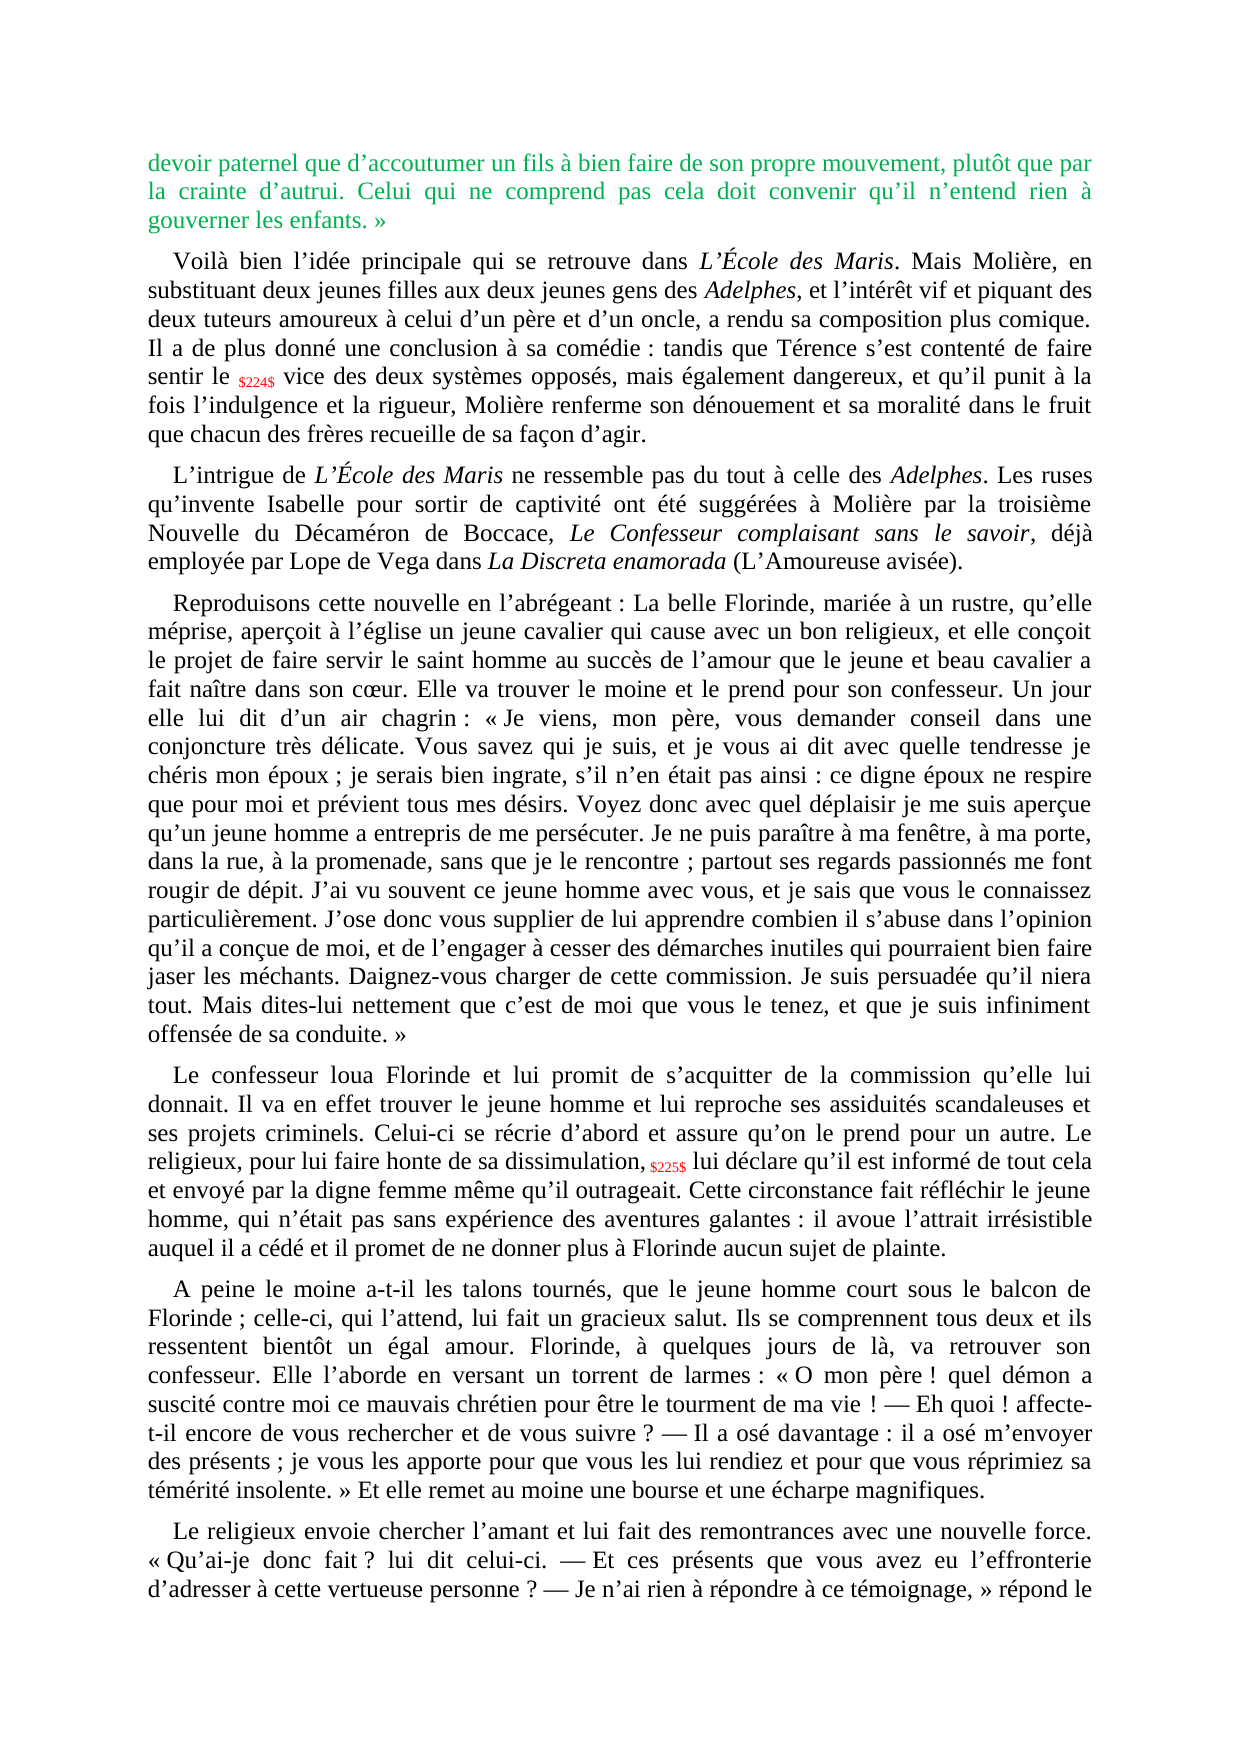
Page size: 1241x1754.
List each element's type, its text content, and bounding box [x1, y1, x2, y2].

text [148, 1516, 1093, 1603]
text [148, 148, 1093, 234]
text Le confesseur loua Florinde et lui promit de s’acquitter de la commission qu’elle lui donnait. Il va en effet trouver le jeune homme et lui reproche ses assiduités scandaleuses et ses projets criminels. Celui-ci se récrie d’abord et assure qu’on le prend pour un autre. Le religieux, pour lui faire honte de sa dissimulation, $225$ lui déclare qu’il est informé de tout cela et envoyé par la digne femme même qu’il outrageait. Cette circonstance fait réfléchir le jeune homme, qui n’était pas sans expérience des aventures galantes : il avoue l’attrait irrésistible auquel il a cédé et il promet de ne donner plus à Florinde aucun sujet de plainte. [148, 1060, 1093, 1261]
text A peine le moine a-t-il les talons tournés, que le jeune homme court sous le balcon de Florinde ; celle-ci, qui l’attend, lui fait un gracieux salut. Ils se comprennent tous deux et ils ressentent bientôt un égal amour. Florinde, à quelques jours de là, va retrouver son confesseur. Elle l’aborde en versant un torrent de larmes : « O mon père ! quel démon a suscité contre moi ce mauvais chrétien pour être le tourment de ma vie ! — Eh quoi ! affecte-t-il encore de vous rechercher et de vous suivre ? — Il a osé davantage : il a osé m’envoyer des présents ; je vous les apporte pour que vous les lui rendiez et pour que vous réprimiez sa témérité insolente. » Et elle remet au moine une bourse et une écharpe magnifiques. [148, 1274, 1093, 1504]
text Voilà bien l’idée principale qui se retrouve dans L’École des Maris. Mais Molière, en substituant deux jeunes filles aux deux jeunes gens des Adelphes, et l’intérêt vif et piquant des deux tuteurs amoureux à celui d’un père et d’un oncle, a rendu sa composition plus comique. Il a de plus donné une conclusion à sa comédie : tandis que Térence s’est contenté de faire sentir le $224$ vice des deux systèmes opposés, mais également dangereux, et qu’il punit à la fois l’indulgence et la rigueur, Molière renferme son dénouement et sa moralité dans le fruit que chacun des frères recueille de sa façon d’agir. [148, 246, 1093, 448]
text Reproduisons cette nouvelle en l’abrégeant : La belle Florinde, mariée à un rustre, qu’elle méprise, aperçoit à l’église un jeune cavalier qui cause avec un bon religieux, et elle conçoit le projet de faire servir le saint homme au succès de l’amour que le jeune et beau cavalier a fait naître dans son cœur. Elle va trouver le moine et le prend pour son confesseur. Un jour elle lui dit d’un air chagrin : « Je viens, mon père, vous demander conseil dans une conjoncture très délicate. Vous savez qui je suis, et je vous ai dit avec quelle tendresse je chéris mon époux ; je serais bien ingrate, s’il n’en était pas ainsi : ce digne époux ne respire que pour moi et prévient tous mes désirs. Voyez donc avec quel déplaisir je me suis aperçue qu’un jeune homme a entrepris de me persécuter. Je ne puis paraître à ma fenêtre, à ma porte, dans la rue, à la promenade, sans que je le rencontre ; partout ses regards passionnés me font rougir de dépit. J’ai vu souvent ce jeune homme avec vous, et je sais que vous le connaissez particulièrement. J’ose donc vous supplier de lui apprendre combien il s’abuse dans l’opinion qu’il a conçue de moi, et de l’engager à cesser des démarches inutiles qui pourraient bien faire jaser les méchants. Daignez-vous charger de cette commission. Je suis persuadée qu’il niera tout. Mais dites-lui nettement que c’est de moi que vous le tenez, et que je suis infiniment offensée de sa conduite. » [148, 588, 1093, 1048]
text L’intrigue de L’École des Maris ne ressemble pas du tout à celle des Adelphes. Les ruses qu’invente Isabelle pour sortir de captivité ont été suggérées à Molière par la troisième Nouvelle du Décaméron de Boccace, Le Confesseur complaisant sans le savoir, déjà employée par Lope de Vega dans La Discreta enamorada (L’Amoureuse avisée). [148, 460, 1093, 575]
